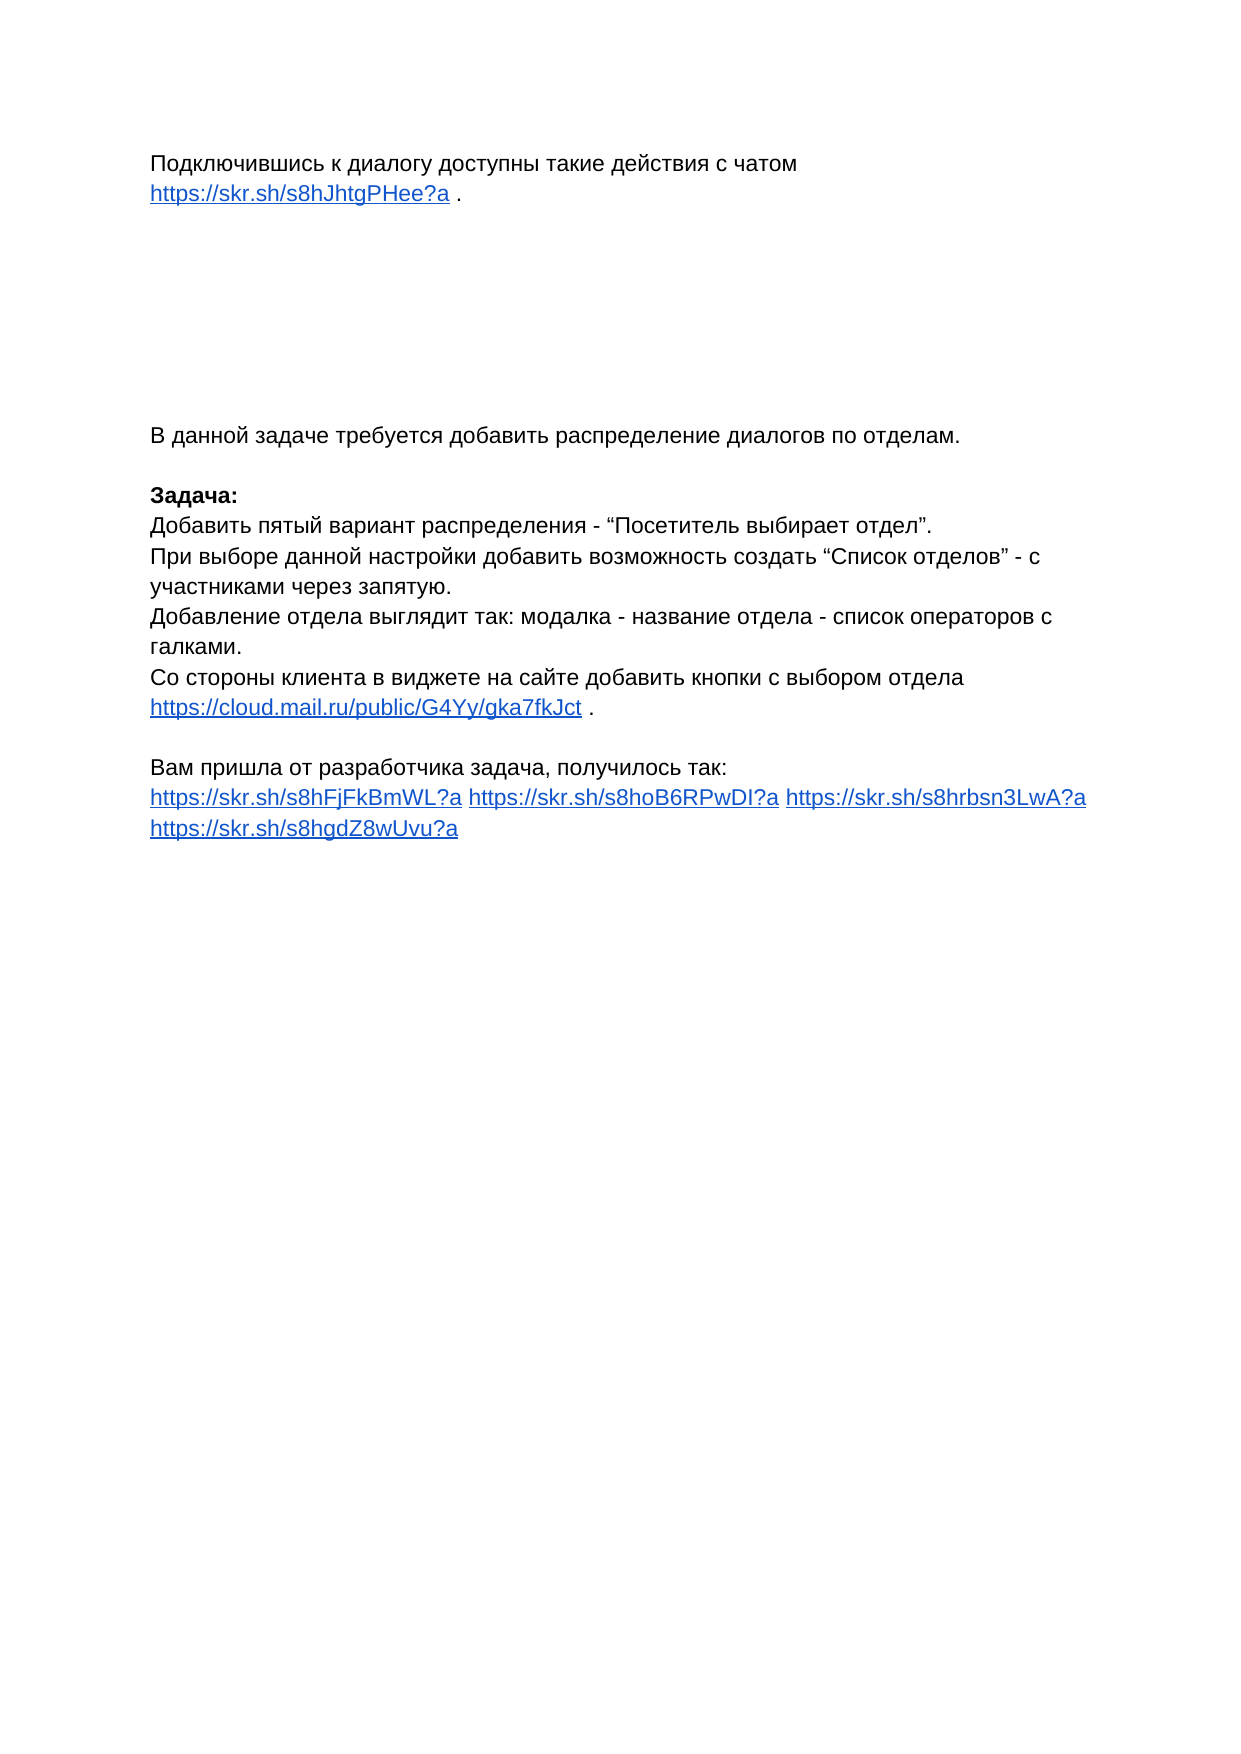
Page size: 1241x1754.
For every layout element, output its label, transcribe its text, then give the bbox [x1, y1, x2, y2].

text Добавить пятый вариант распределения - “Посетитель выбирает отдел”. [150, 512, 1090, 539]
text Вам пришла от разработчика задача, получилось так: [150, 754, 1090, 781]
text В данной задаче требуется добавить распределение диалогов по отделам. [150, 422, 1090, 448]
text При выборе данной настройки добавить возможность создать “Список отделов” - с участниками через запятую. [150, 543, 1090, 599]
text https://skr.sh/s8hFjFkBmWL?a https://skr.sh/s8hoB6RPwDI?a https://skr.sh/s8hrbsn3LwA?a https://skr.sh/s8hgdZ8wUvu?a [150, 784, 1090, 841]
text Добавление отдела выглядит так: модалка - название отдела - список операторов с галками. [150, 603, 1090, 660]
text Задача: [150, 482, 1090, 509]
text Со стороны клиента в виджете на сайте добавить кнопки с выбором отдела https://cloud.mail.ru/public/G4Yy/gka7fkJct . [150, 663, 1090, 720]
text Подключившись к диалогу доступны такие действия с чатом https://skr.sh/s8hJhtgPHee?a . [150, 150, 1090, 207]
